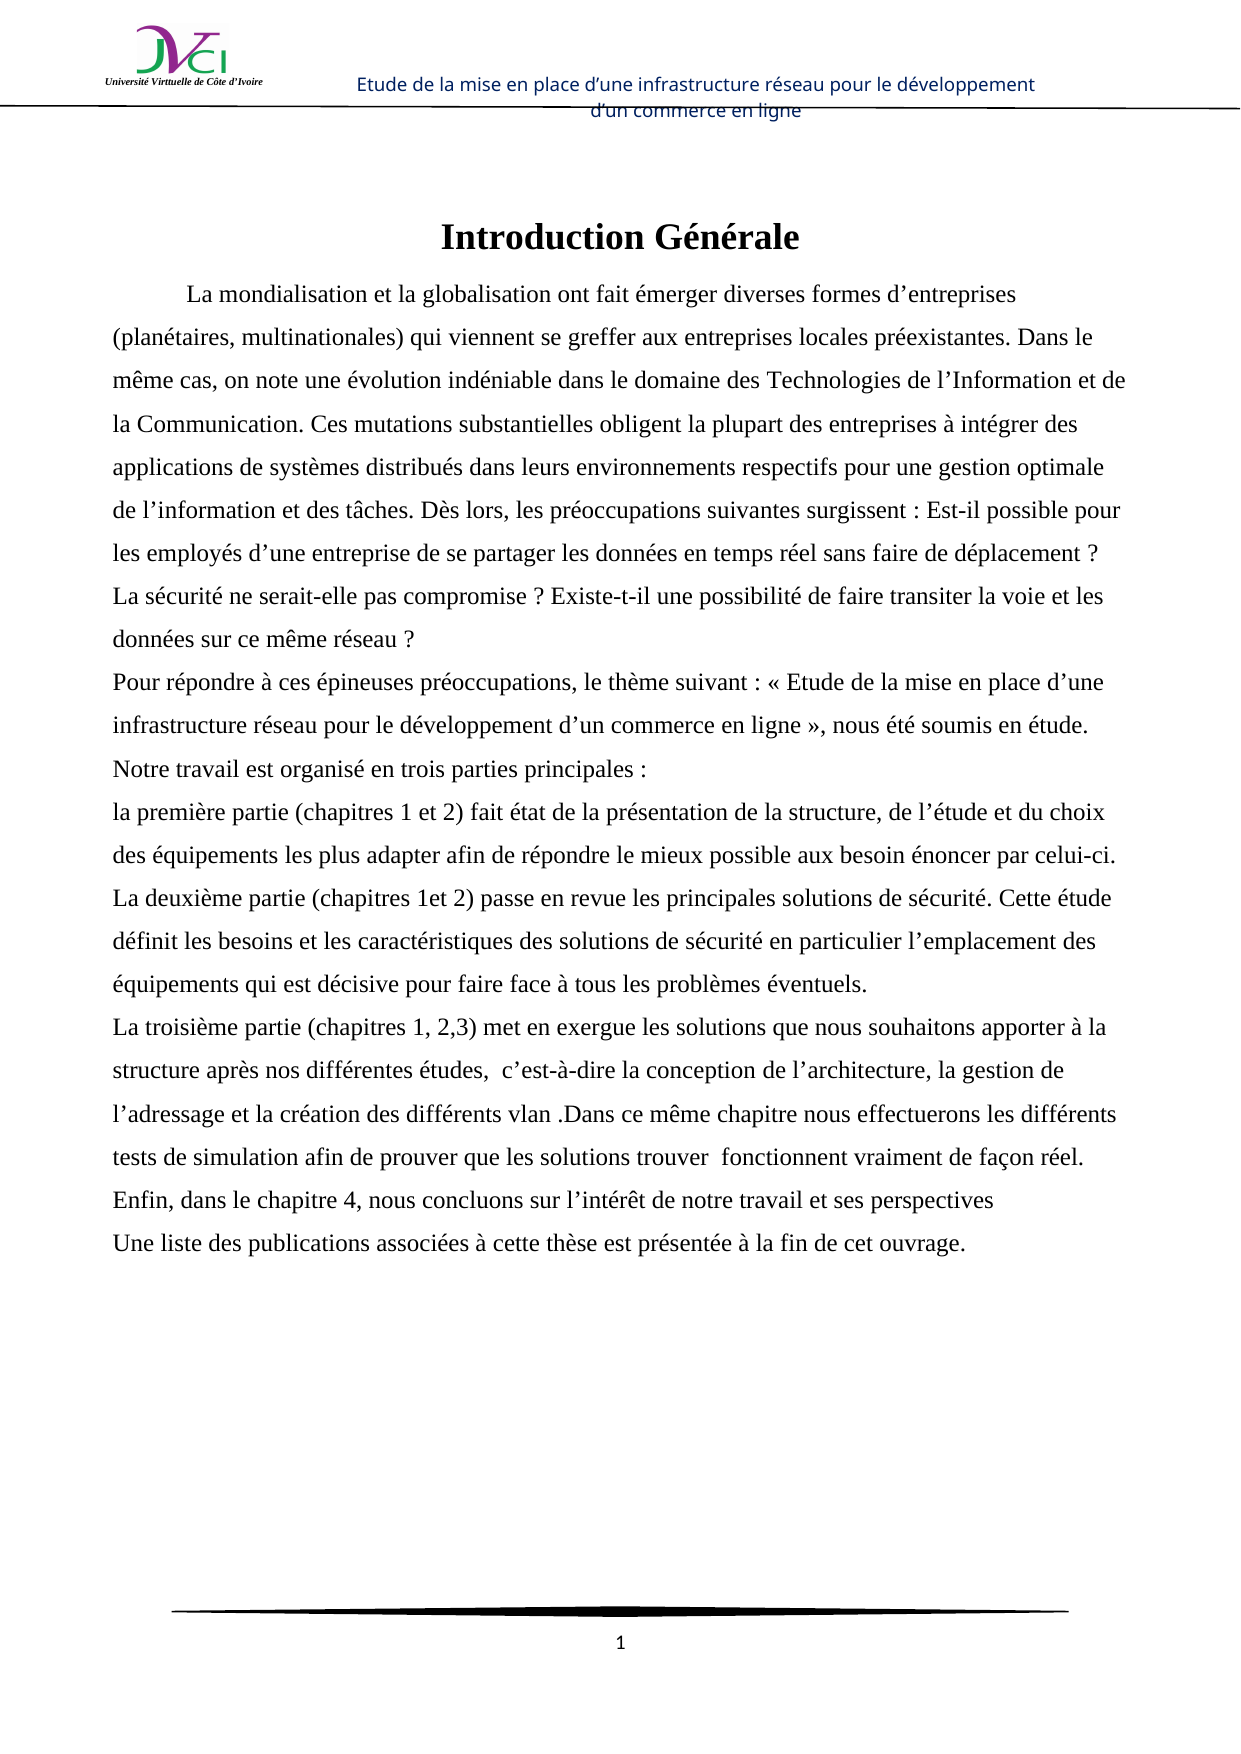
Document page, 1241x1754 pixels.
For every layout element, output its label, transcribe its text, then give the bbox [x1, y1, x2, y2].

text La deuxième partie (chapitres 1et 2) passe en revue les principales solutions de sécurité. Cette étude définit les besoins et les caractéristiques des solutions de sécurité en particulier l’emplacement des équipements qui est décisive pour faire face à tous les problèmes éventuels. [112, 883, 1128, 998]
text Pour répondre à ces épineuses préoccupations, le thème suivant : « Etude de la mise en place d’une infrastructure réseau pour le développement d’un commerce en ligne », nous été soumis en étude. [112, 667, 1128, 739]
text Une liste des publications associées à cette thèse est présentée à la fin de cet ouvrage. [112, 1228, 1128, 1257]
text Introduction Générale [112, 215, 1128, 258]
picture [136, 23, 230, 85]
text la première partie (chapitres 1 et 2) fait état de la présentation de la structure, de l’étude et du choix des équipements les plus adapter afin de répondre le mieux possible aux besoin énoncer par celui-ci. [112, 797, 1128, 869]
text La troisième partie (chapitres 1, 2,3) met en exergue les solutions que nous souhaitons apporter à la structure après nos différentes études, c’est-à-dire la conception de l’architecture, la gestion de l’adressage et la création des différents vlan .Dans ce même chapitre nous effectuerons les différents tests de simulation afin de prouver que les solutions trouver fonctionnent vraiment de façon réel. [112, 1012, 1128, 1171]
text La mondialisation et la globalisation ont fait émerger diverses formes d’entreprises (planétaires, multinationales) qui viennent se greffer aux entreprises locales préexistantes. Dans le même cas, on note une évolution indéniable dans le domaine des Technologies de l’Information et de la Communication. Ces mutations substantielles obligent la plupart des entreprises à intégrer des applications de systèmes distribués dans leurs environnements respectifs pour une gestion optimale de l’information et des tâches. Dès lors, les préoccupations suivantes surgissent : Est-il possible pour les employés d’une entreprise de se partager les données en temps réel sans faire de déplacement ? La sécurité ne serait-elle pas compromise ? Existe-t-il une possibilité de faire transiter la voie et les données sur ce même réseau ? [112, 279, 1128, 653]
text Notre travail est organisé en trois parties principales : [112, 754, 1128, 782]
text Enfin, dans le chapitre 4, nous concluons sur l’intérêt de notre travail et ses perspectives [112, 1185, 1128, 1214]
